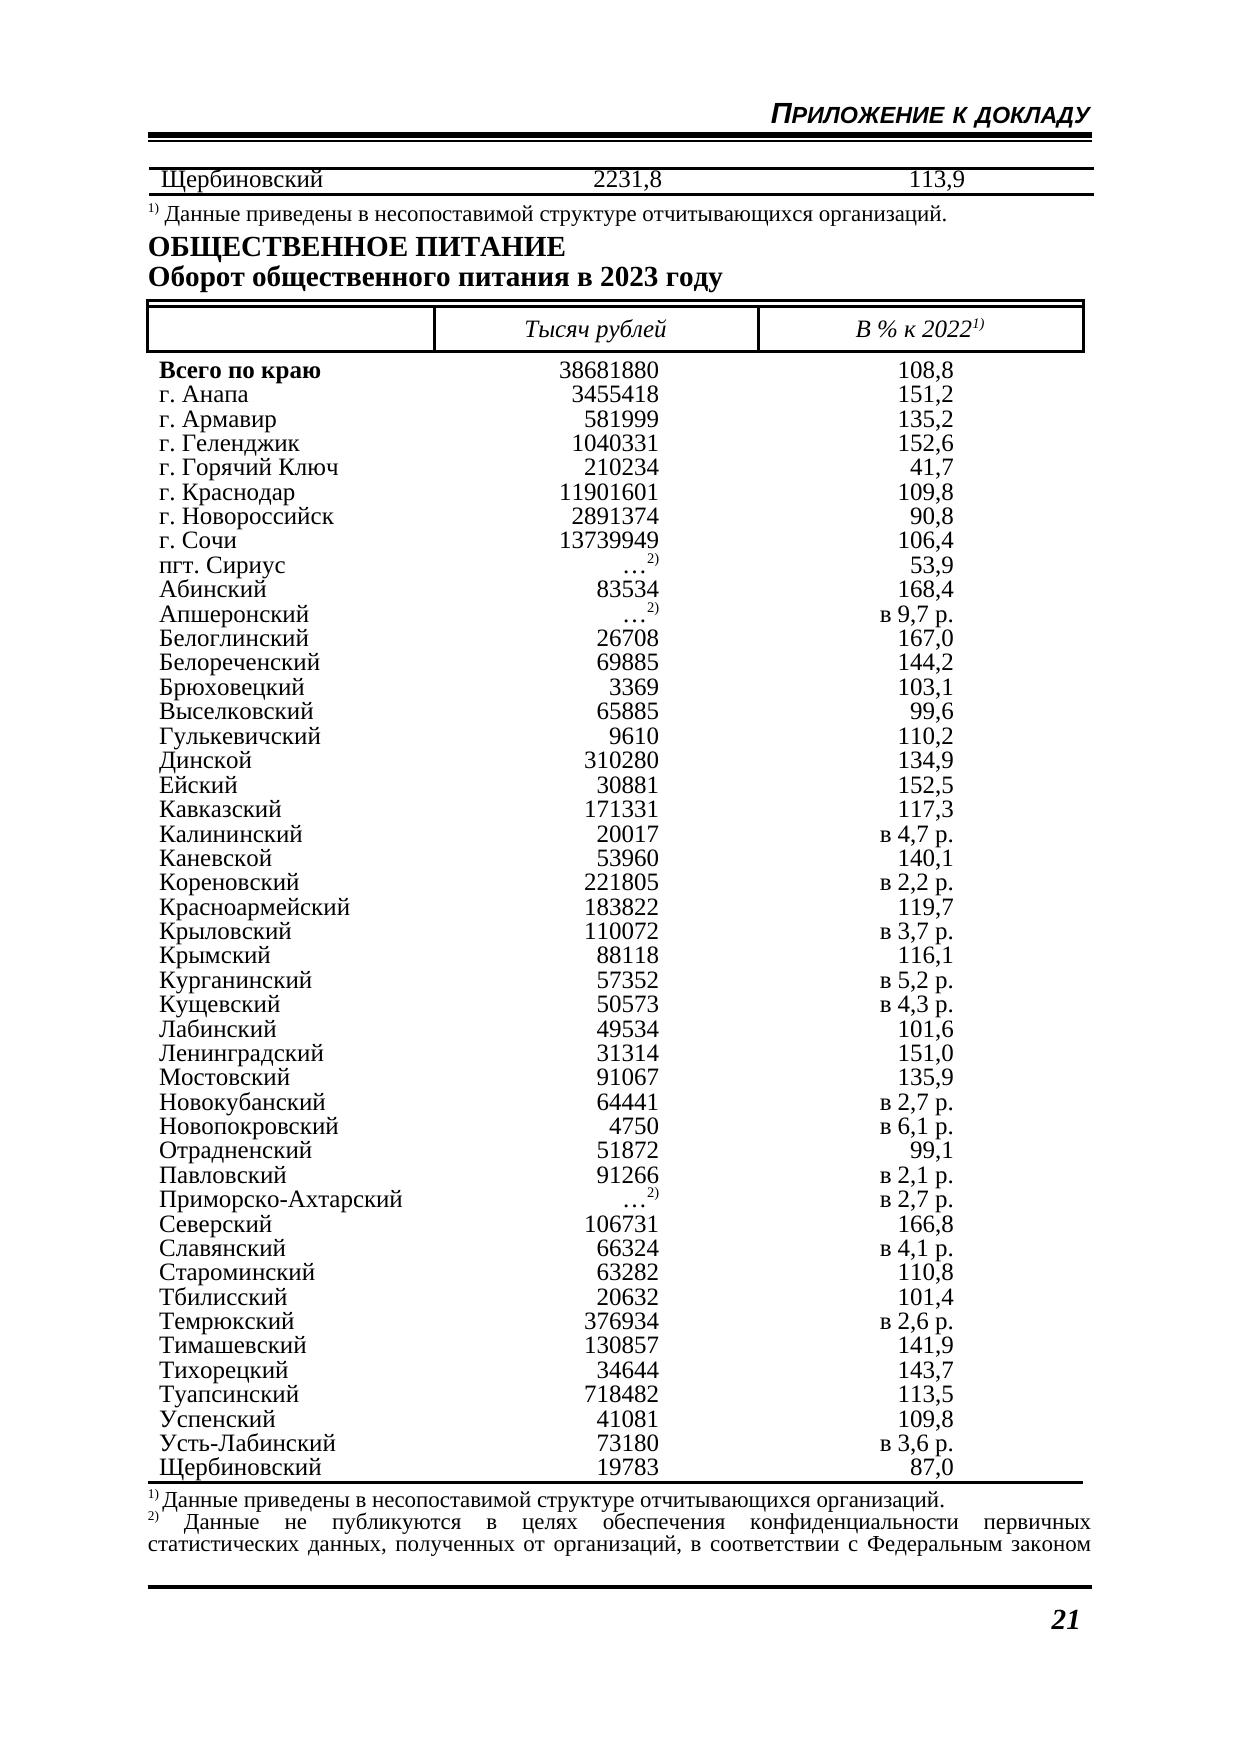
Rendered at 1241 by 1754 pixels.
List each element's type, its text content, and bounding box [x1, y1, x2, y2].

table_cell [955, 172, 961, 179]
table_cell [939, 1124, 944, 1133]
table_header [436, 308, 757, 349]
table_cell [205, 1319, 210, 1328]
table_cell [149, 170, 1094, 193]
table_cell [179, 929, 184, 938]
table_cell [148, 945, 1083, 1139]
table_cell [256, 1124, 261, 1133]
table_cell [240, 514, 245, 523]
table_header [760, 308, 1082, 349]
text 1) Данные приведены в несопоставимой структуре отчитывающихся организаций. [148, 1490, 1092, 1512]
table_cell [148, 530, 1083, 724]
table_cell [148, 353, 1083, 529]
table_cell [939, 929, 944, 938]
text ОБЩЕСТВЕННОЕ ПИТАНИЕ Оборот общественного питания в 2023 году [148, 232, 1092, 293]
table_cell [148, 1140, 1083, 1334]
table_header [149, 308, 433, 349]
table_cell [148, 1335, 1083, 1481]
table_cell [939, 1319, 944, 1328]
text 1) Данные приведены в несопоставимой структуре отчитывающихся организаций. [148, 202, 1092, 226]
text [148, 1512, 1092, 1556]
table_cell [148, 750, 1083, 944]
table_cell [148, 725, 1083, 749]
